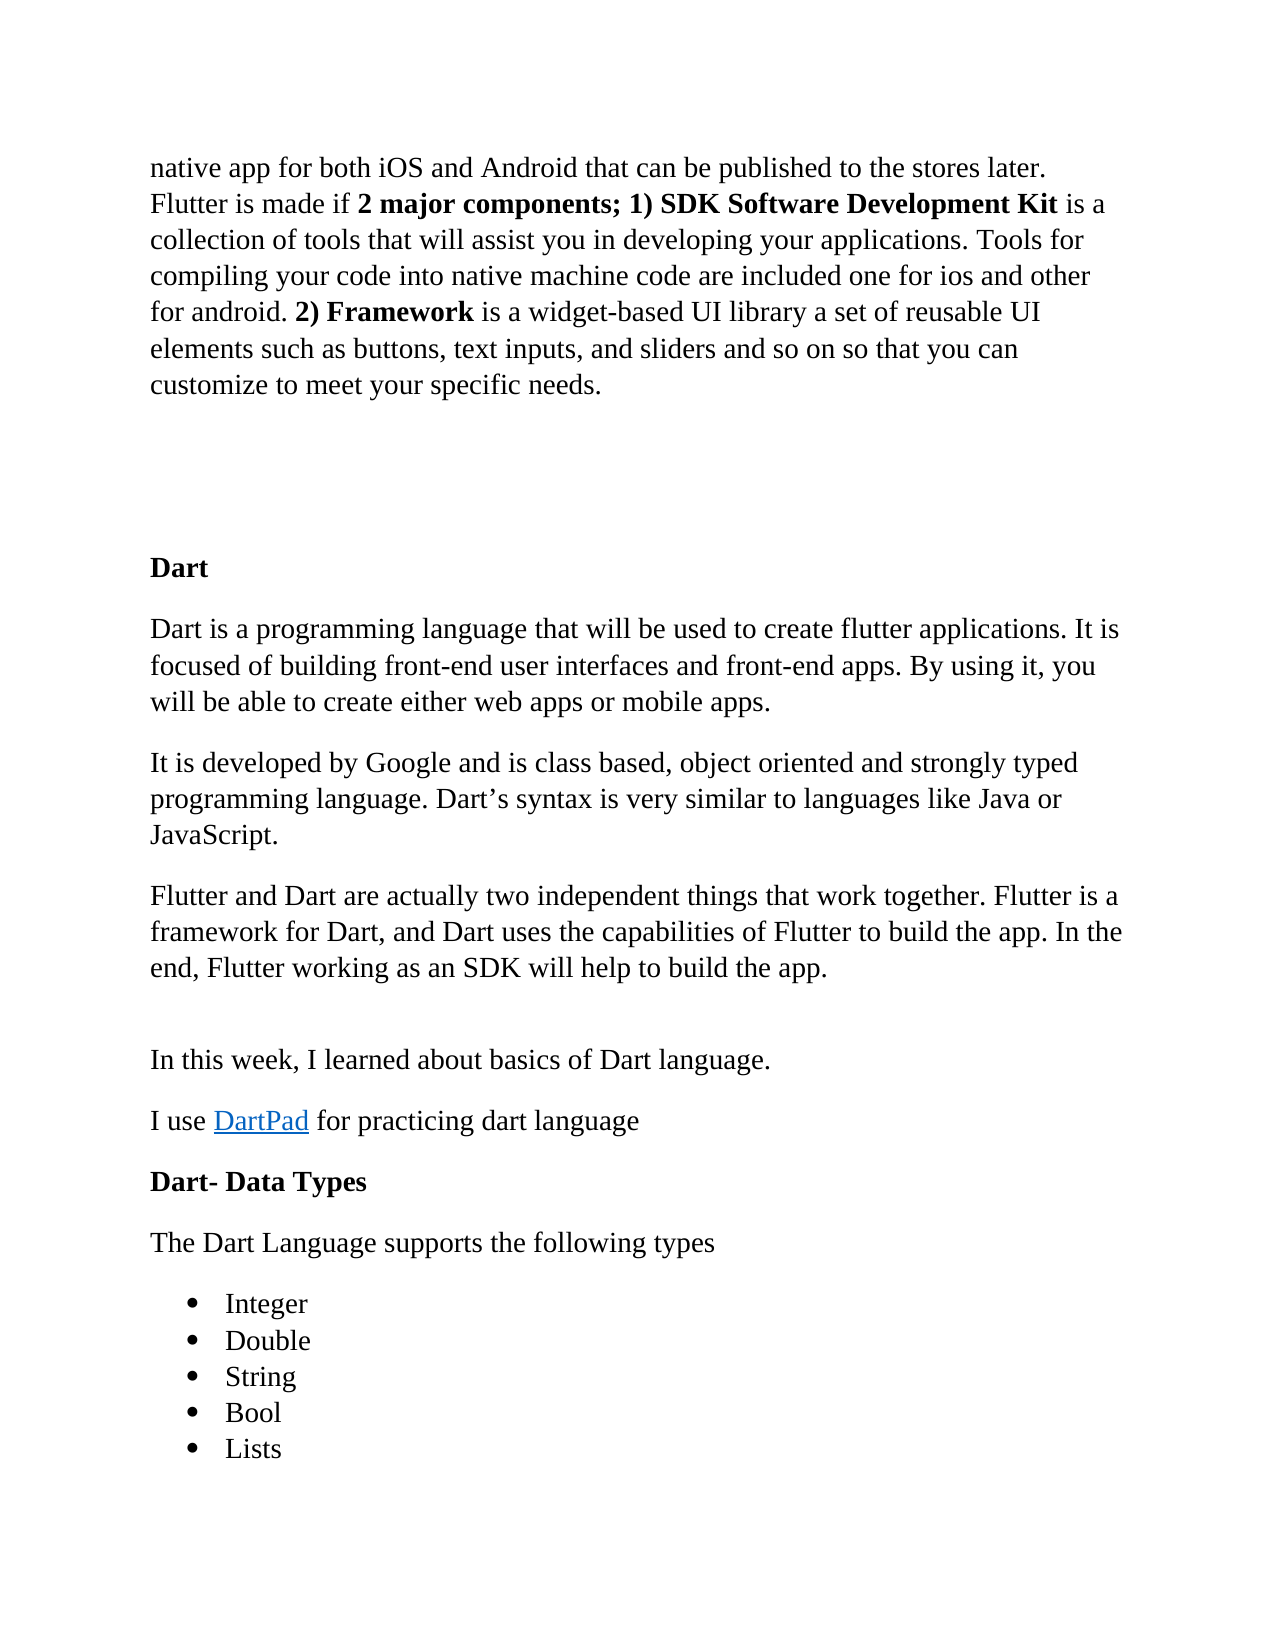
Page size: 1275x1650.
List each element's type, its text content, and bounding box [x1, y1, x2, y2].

text I use DartPad for practicing dart language [150, 1103, 1125, 1137]
text Dart- Data Types [150, 1164, 1125, 1198]
text It is developed by Google and is class based, object oriented and strongly typed programming language. Dart’s syntax is very similar to languages like Java or JavaScript. [150, 745, 1125, 851]
text Dart [150, 550, 1125, 584]
text The Dart Language supports the following types [150, 1225, 1125, 1259]
list String [187, 1359, 1125, 1393]
text Flutter and Dart are actually two independent things that work together. Flutter is a framework for Dart, and Dart uses the capabilities of Flutter to build the app. In the end, Flutter working as an SDK will help to build the app. [150, 878, 1125, 1015]
list Integer [187, 1287, 1125, 1320]
text In this week, I learned about basics of Dart language. [150, 1042, 1125, 1076]
list Bool [187, 1395, 1125, 1429]
list Double [187, 1323, 1125, 1356]
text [150, 150, 1125, 400]
list Lists [187, 1432, 1125, 1465]
text Dart is a programming language that will be used to create flutter applications. It is focused of building front-end user interfaces and front-end apps. By using it, you will be able to create either web apps or mobile apps. [150, 611, 1125, 717]
